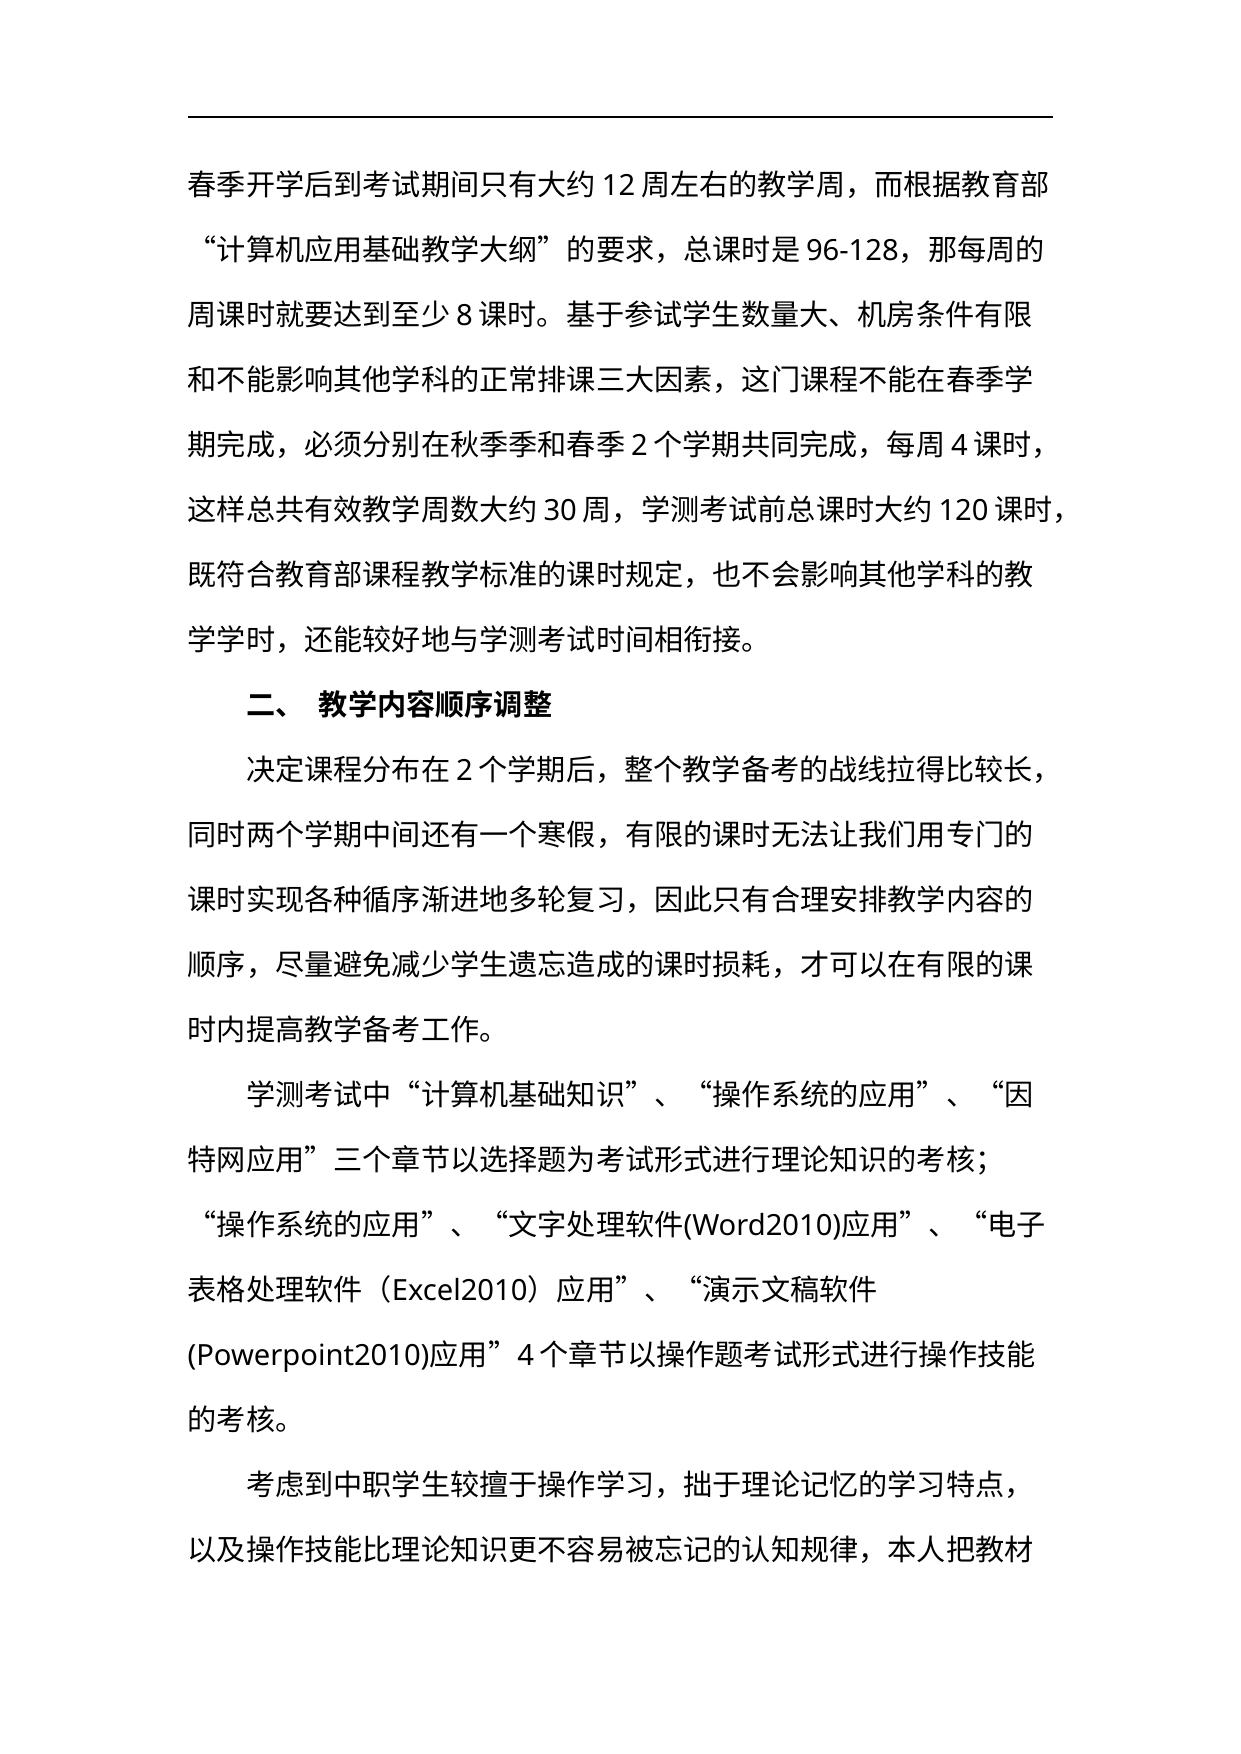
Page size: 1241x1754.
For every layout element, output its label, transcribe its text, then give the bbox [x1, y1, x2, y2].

list 教学内容顺序调整 [187, 670, 1053, 735]
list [187, 150, 1053, 670]
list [187, 1450, 1053, 1580]
list 学测考试中“计算机基础知识”、“操作系统的应用”、“因特网应用”三个章节以选择题为考试形式进行理论知识的考核；“操作系统的应用”、“文字处理软件(Word2010)应用”、“电子表格处理软件（Excel2010）应用”、“演示文稿软件(Powerpoint2010)应用”4个章节以操作题考试形式进行操作技能的考核。 [187, 1060, 1053, 1450]
list 决定课程分布在2个学期后，整个教学备考的战线拉得比较长，同时两个学期中间还有一个寒假，有限的课时无法让我们用专门的课时实现各种循序渐进地多轮复习，因此只有合理安排教学内容的顺序，尽量避免减少学生遗忘造成的课时损耗，才可以在有限的课时内提高教学备考工作。 [187, 735, 1053, 1060]
